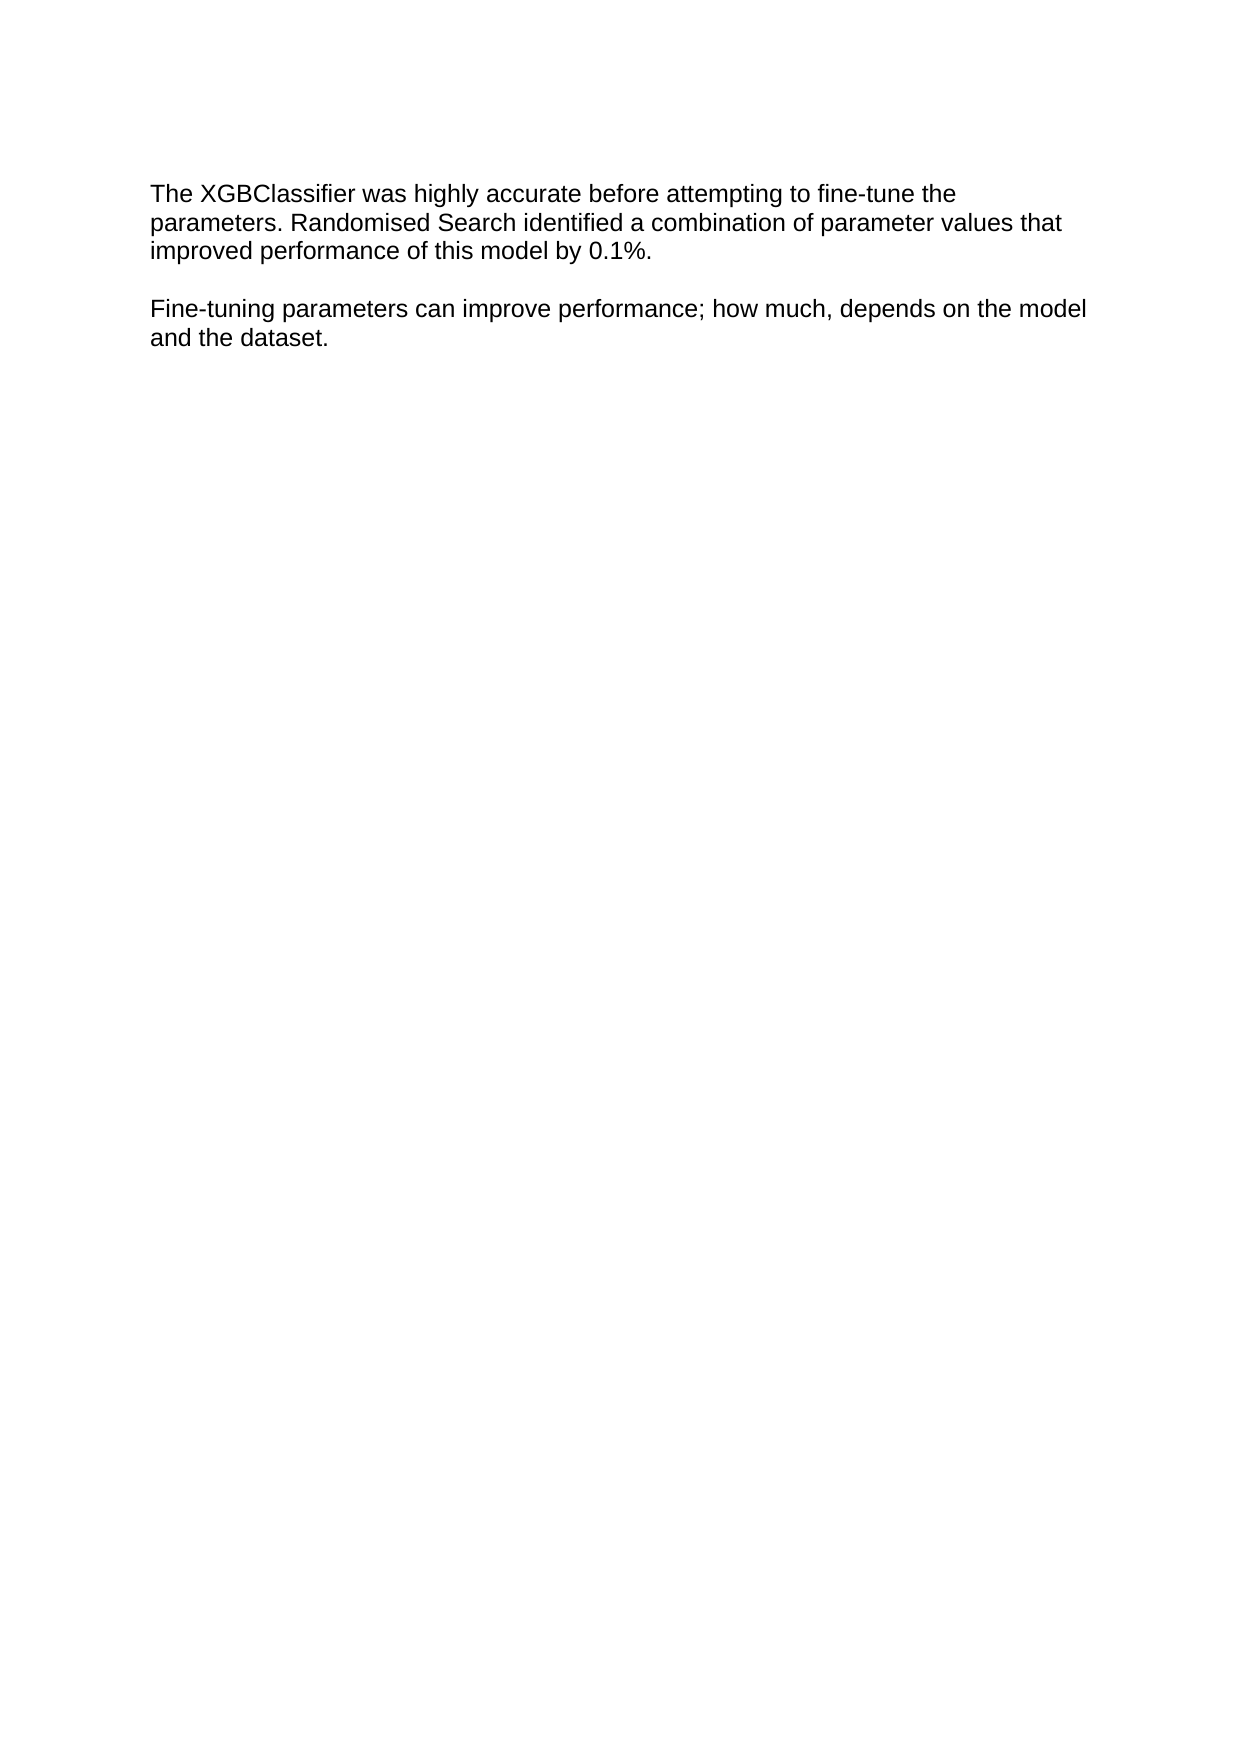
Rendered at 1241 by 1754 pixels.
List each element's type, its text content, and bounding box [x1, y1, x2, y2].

text Fine-tuning parameters can improve performance; how much, depends on the model and the dataset. [150, 294, 1090, 351]
text The XGBClassifier was highly accurate before attempting to fine-tune the parameters. Randomised Search identified a combination of parameter values that improved performance of this model by 0.1%. [150, 179, 1090, 265]
